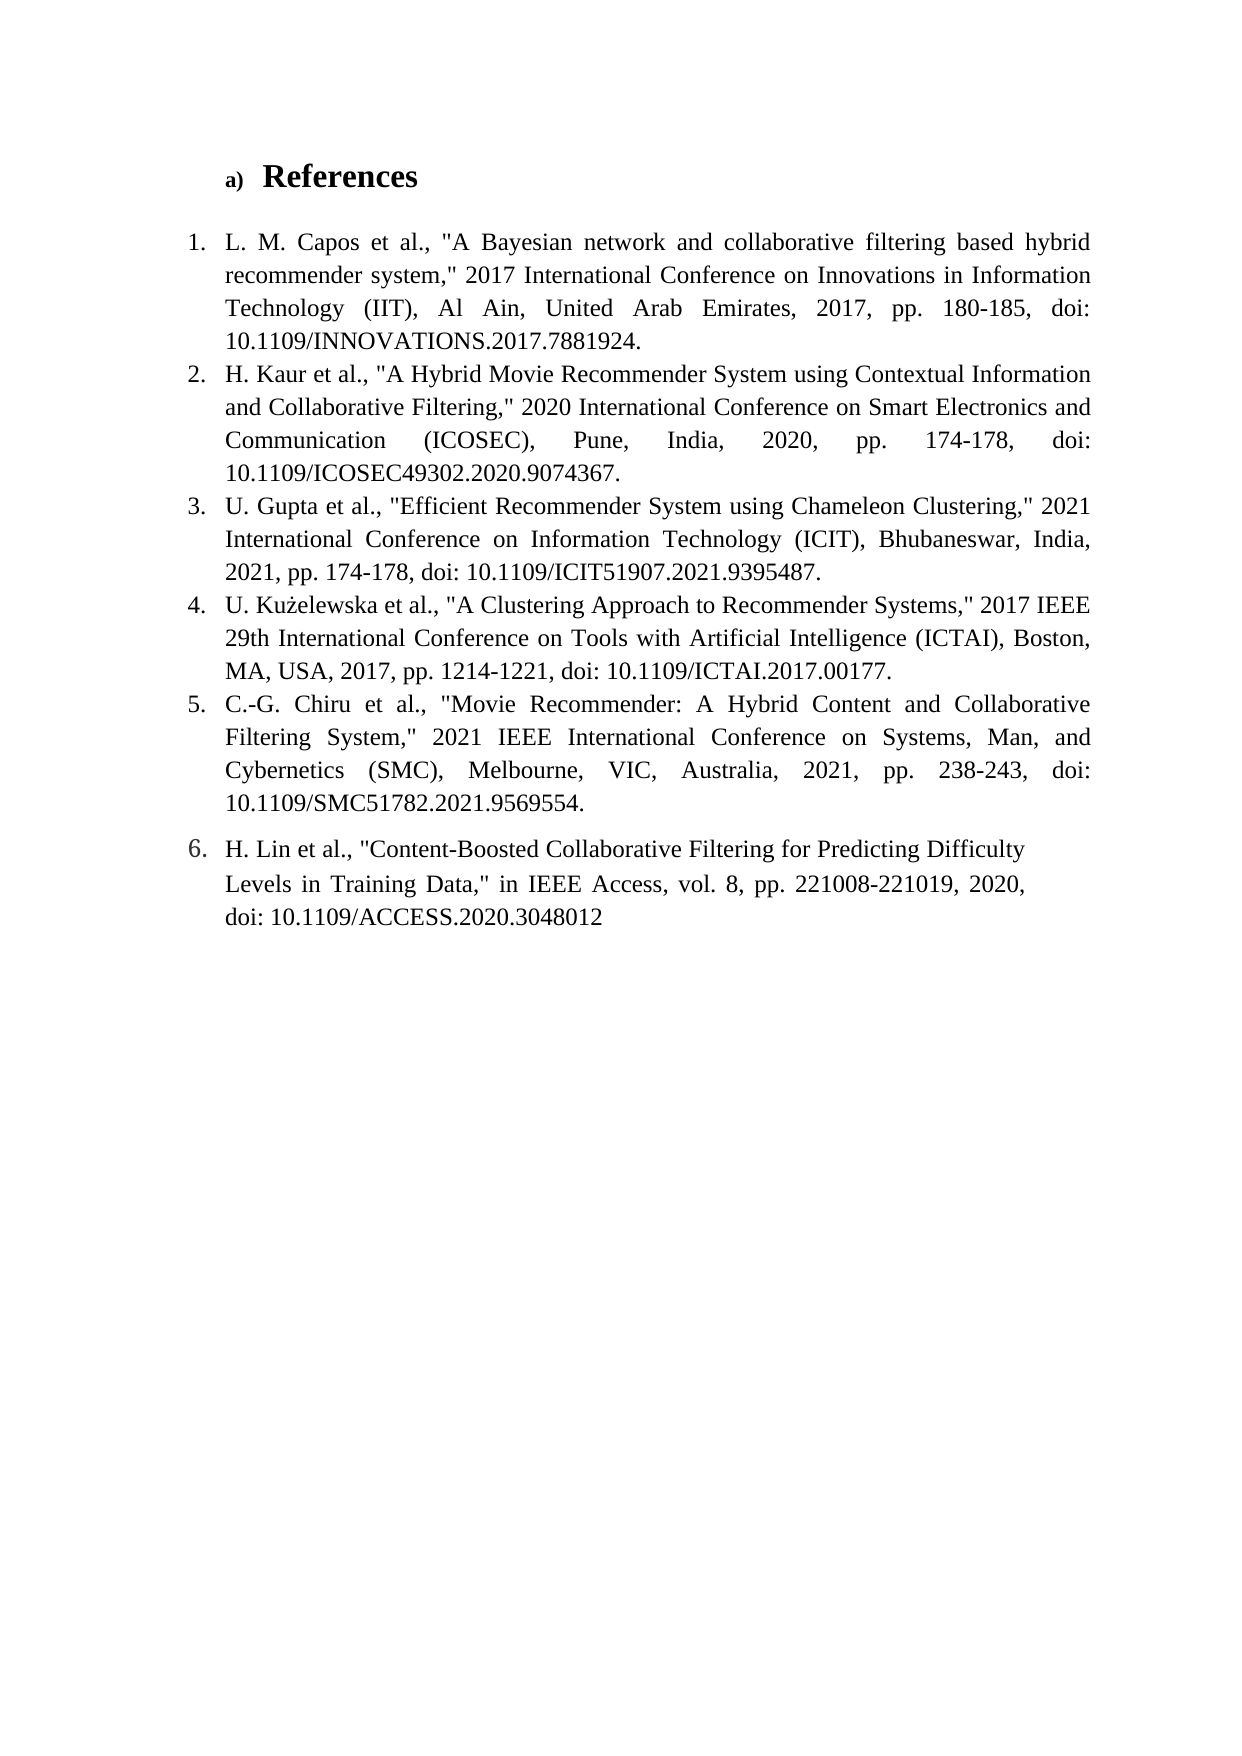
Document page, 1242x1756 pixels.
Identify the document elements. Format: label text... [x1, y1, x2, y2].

list L. M. Capos et al., "A Bayesian network and collaborative filtering based hybrid recommender system," 2017 International Conference on Innovations in Information Technology (IIT), Al Ain, United Arab Emirates, 2017, pp. 180-185, doi: 10.1109/INNOVATIONS.2017.7881924. [187, 227, 1092, 354]
list U. Gupta et al., "Efficient Recommender System using Chameleon Clustering," 2021 International Conference on Information Technology (ICIT), Bhubaneswar, India, 2021, pp. 174-178, doi: 10.1109/ICIT51907.2021.9395487. [187, 491, 1092, 586]
list C.-G. Chiru et al., "Movie Recommender: A Hybrid Content and Collaborative Filtering System," 2021 IEEE International Conference on Systems, Man, and Cybernetics (SMC), Melbourne, VIC, Australia, 2021, pp. 238-243, doi: 10.1109/SMC51782.2021.9569554. [187, 689, 1092, 817]
subtitle References [225, 156, 988, 195]
list U. Kużelewska et al., "A Clustering Approach to Recommender Systems," 2017 IEEE 29th International Conference on Tools with Artificial Intelligence (ICTAI), Boston, MA, USA, 2017, pp. 1214-1221, doi: 10.1109/ICTAI.2017.00177. [187, 590, 1092, 685]
list H. Kaur et al., "A Hybrid Movie Recommender System using Contextual Information and Collaborative Filtering," 2020 International Conference on Smart Electronics and Communication (ICOSEC), Pune, India, 2020, pp. 174-178, doi: 10.1109/ICOSEC49302.2020.9074367. [187, 359, 1092, 487]
list H. Lin et al., "Content-Boosted Collaborative Filtering for Predicting Difficulty Levels in Training Data," in IEEE Access, vol. 8, pp. 221008-221019, 2020, doi: 10.1109/ACCESS.2020.3048012 [187, 831, 1027, 931]
